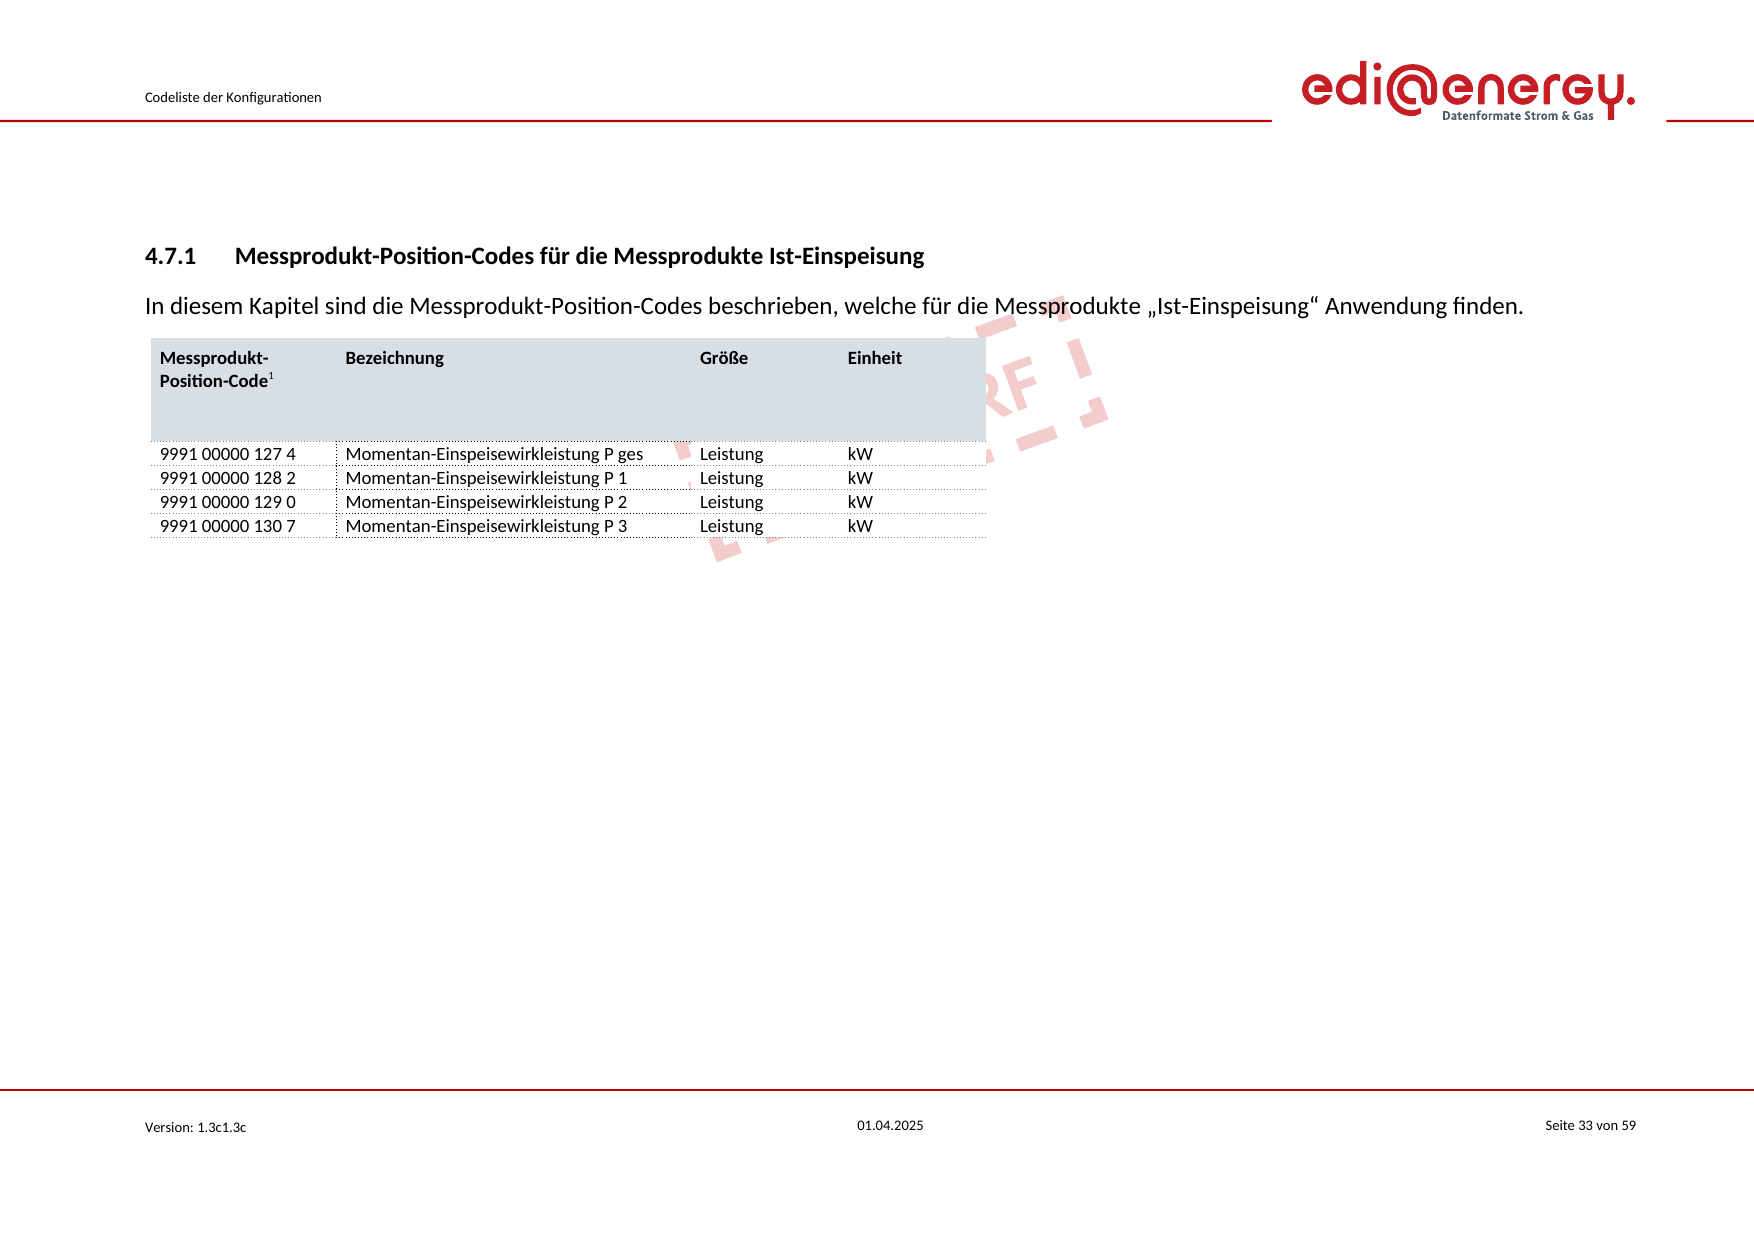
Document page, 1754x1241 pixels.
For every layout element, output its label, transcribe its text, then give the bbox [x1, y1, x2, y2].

table_cell 9991 00000 130 7 [151, 513, 337, 537]
table_cell 9991 00000 127 4 [151, 441, 337, 465]
table_cell 9991 00000 129 0 [151, 489, 337, 513]
table_cell Leistung [691, 513, 839, 537]
table_cell Leistung [691, 465, 839, 489]
table_cell kW [839, 513, 986, 537]
text In diesem Kapitel sind die Messprodukt-Position-Codes beschrieben, welche für die Messprodukte „Ist-Einspeisung“ Anwendung finden. [145, 288, 1636, 321]
table_header Bezeichnung [337, 338, 691, 441]
table_cell kW [839, 465, 986, 489]
table_cell Momentan-Einspeisewirkleistung P 2 [337, 489, 691, 513]
table_cell Leistung [691, 441, 839, 465]
table_cell kW [839, 441, 986, 465]
table_cell Momentan-Einspeisewirkleistung P 1 [337, 465, 691, 489]
table_cell Momentan-Einspeisewirkleistung P ges [337, 441, 691, 465]
table_header Messprodukt-Position-Code1 [151, 338, 337, 441]
table_cell Leistung [691, 489, 839, 513]
table_cell 9991 00000 128 2 [151, 465, 337, 489]
table_cell kW [839, 489, 986, 513]
table_header Einheit [839, 338, 986, 441]
table_header Größe [691, 338, 839, 441]
subtitle Messprodukt-Position-Codes für die Messprodukte Ist-Einspeisung [145, 238, 1636, 271]
table_cell Momentan-Einspeisewirkleistung P 3 [337, 513, 691, 537]
